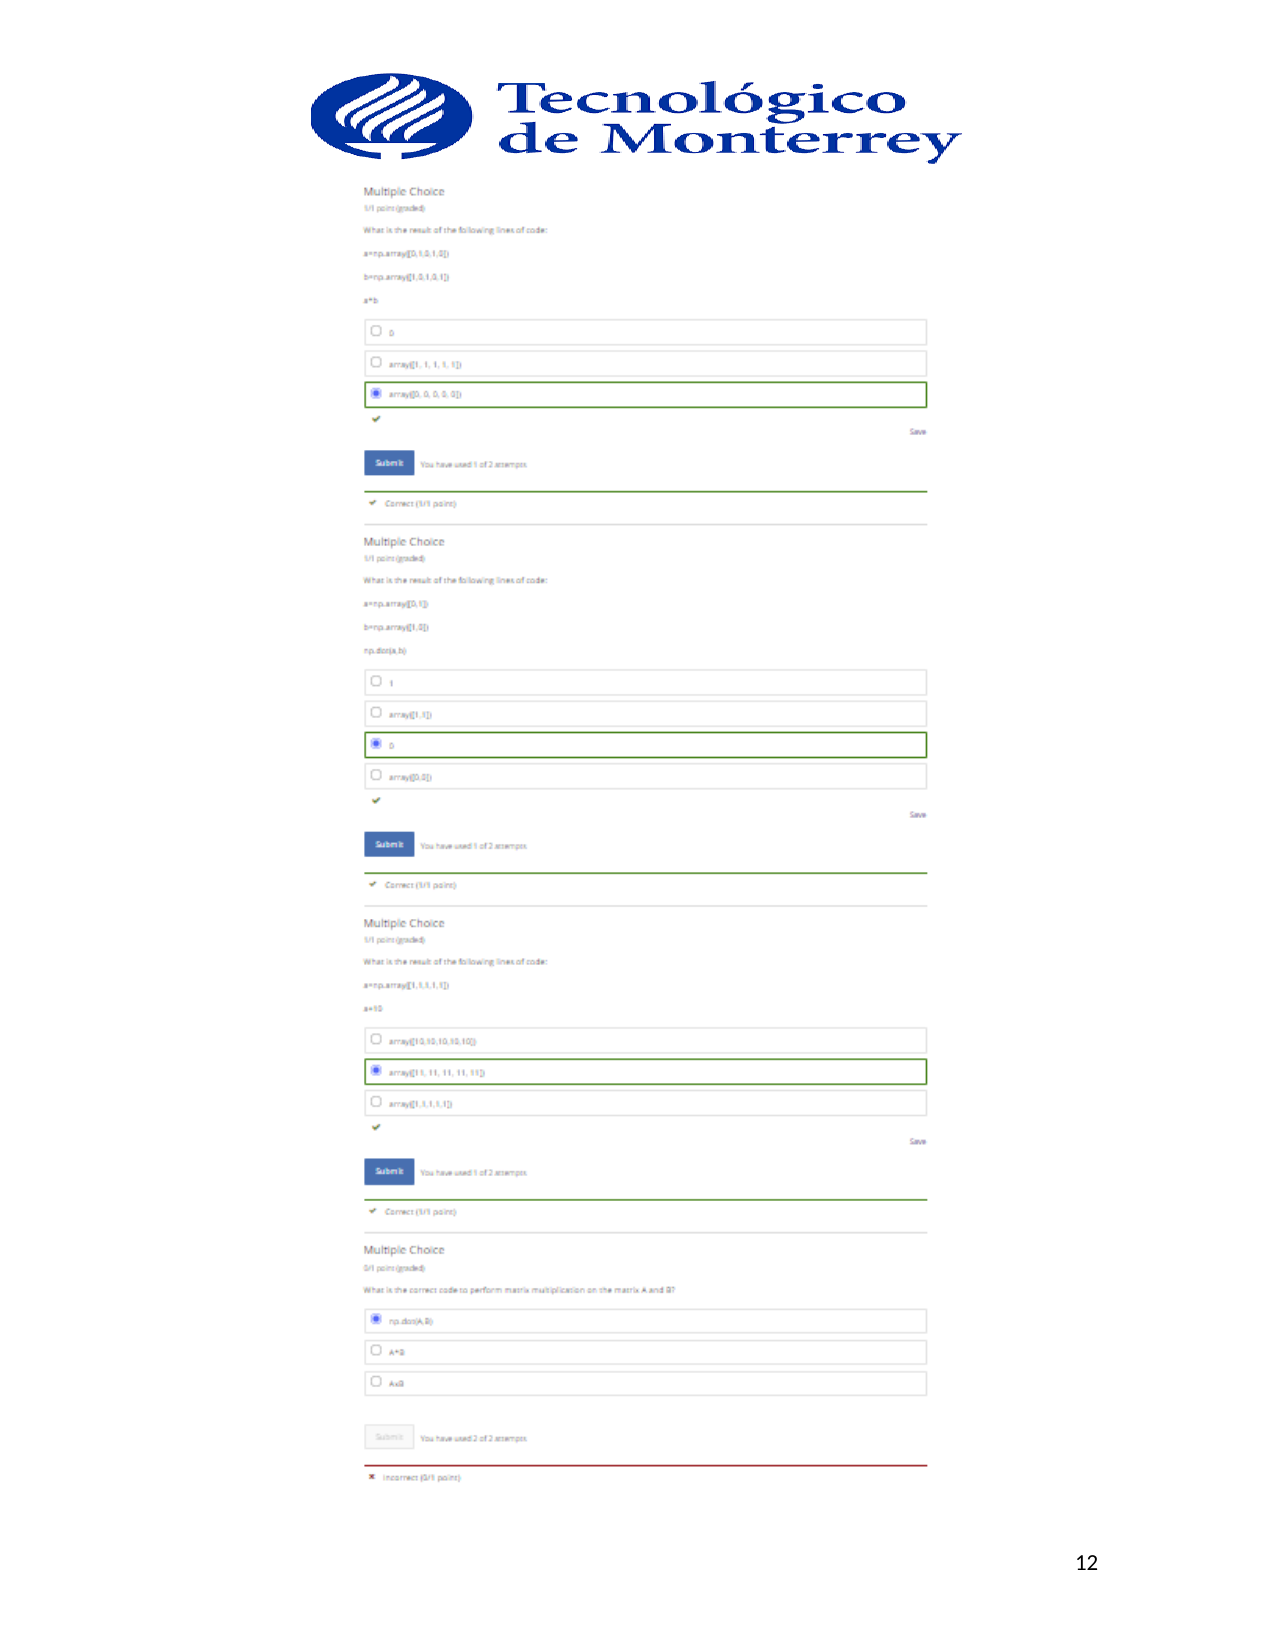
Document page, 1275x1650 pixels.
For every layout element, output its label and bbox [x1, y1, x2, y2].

picture [311, 73, 964, 164]
picture [324, 177, 951, 1498]
